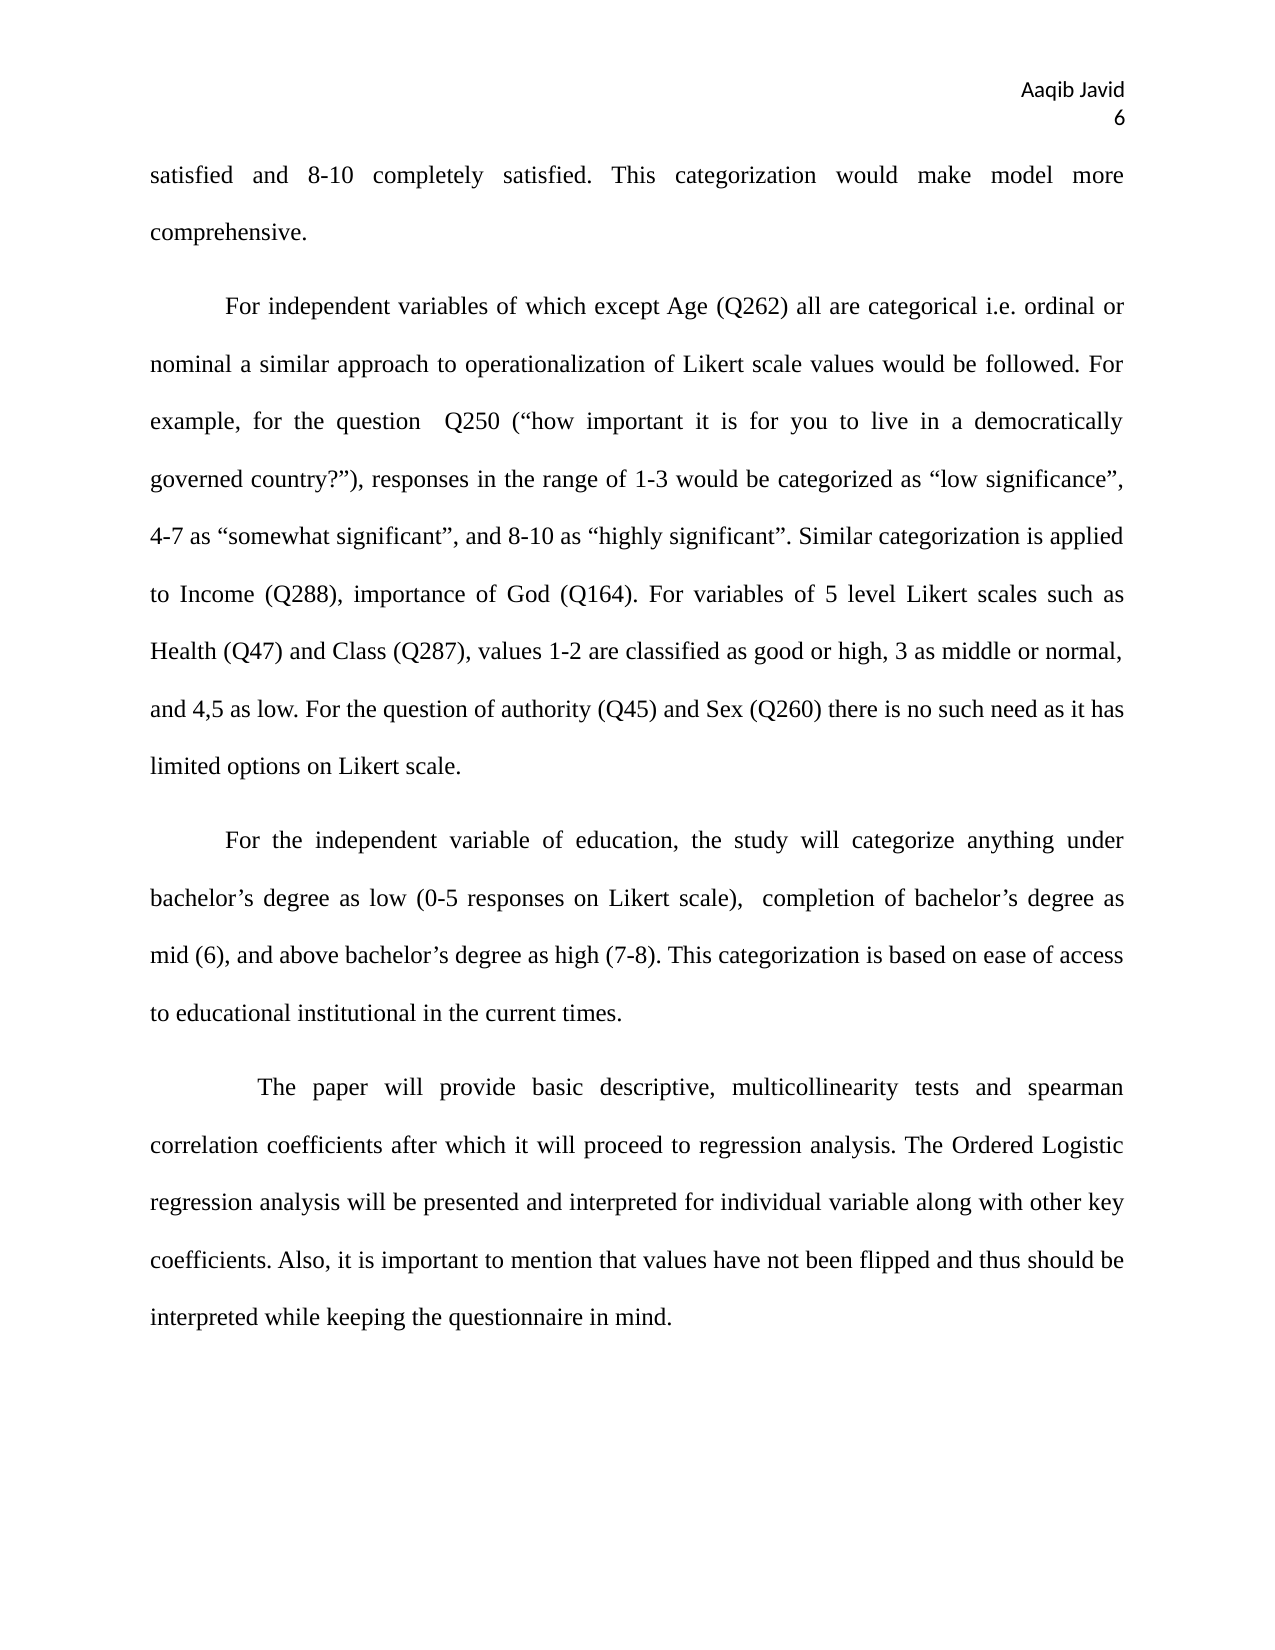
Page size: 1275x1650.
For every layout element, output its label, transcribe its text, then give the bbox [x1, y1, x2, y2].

text The paper will provide basic descriptive, multicollinearity tests and spearman correlation coefficients after which it will proceed to regression analysis. The Ordered Logistic regression analysis will be presented and interpreted for individual variable along with other key coefficients. Also, it is important to mention that values have not been flipped and thus should be interpreted while keeping the questionnaire in mind. [150, 1072, 1125, 1331]
text For the independent variable of education, the study will categorize anything under bachelor’s degree as low (0-5 responses on Likert scale), completion of bachelor’s degree as mid (6), and above bachelor’s degree as high (7-8). This categorization is based on ease of access to educational institutional in the current times. [150, 826, 1125, 1027]
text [150, 160, 1125, 246]
text For independent variables of which except Age (Q262) all are categorical i.e. ordinal or nominal a similar approach to operationalization of Likert scale values would be followed. For example, for the question Q250 (“how important it is for you to live in a democratically governed country?”), responses in the range of 1-3 would be categorized as “low significance”, 4-7 as “somewhat significant”, and 8-10 as “highly significant”. Similar categorization is applied to Income (Q288), importance of God (Q164). For variables of 5 level Likert scales such as Health (Q47) and Class (Q287), values 1-2 are classified as good or high, 3 as middle or normal, and 4,5 as low. For the question of authority (Q45) and Sex (Q260) there is no such need as it has limited options on Likert scale. [150, 291, 1125, 780]
